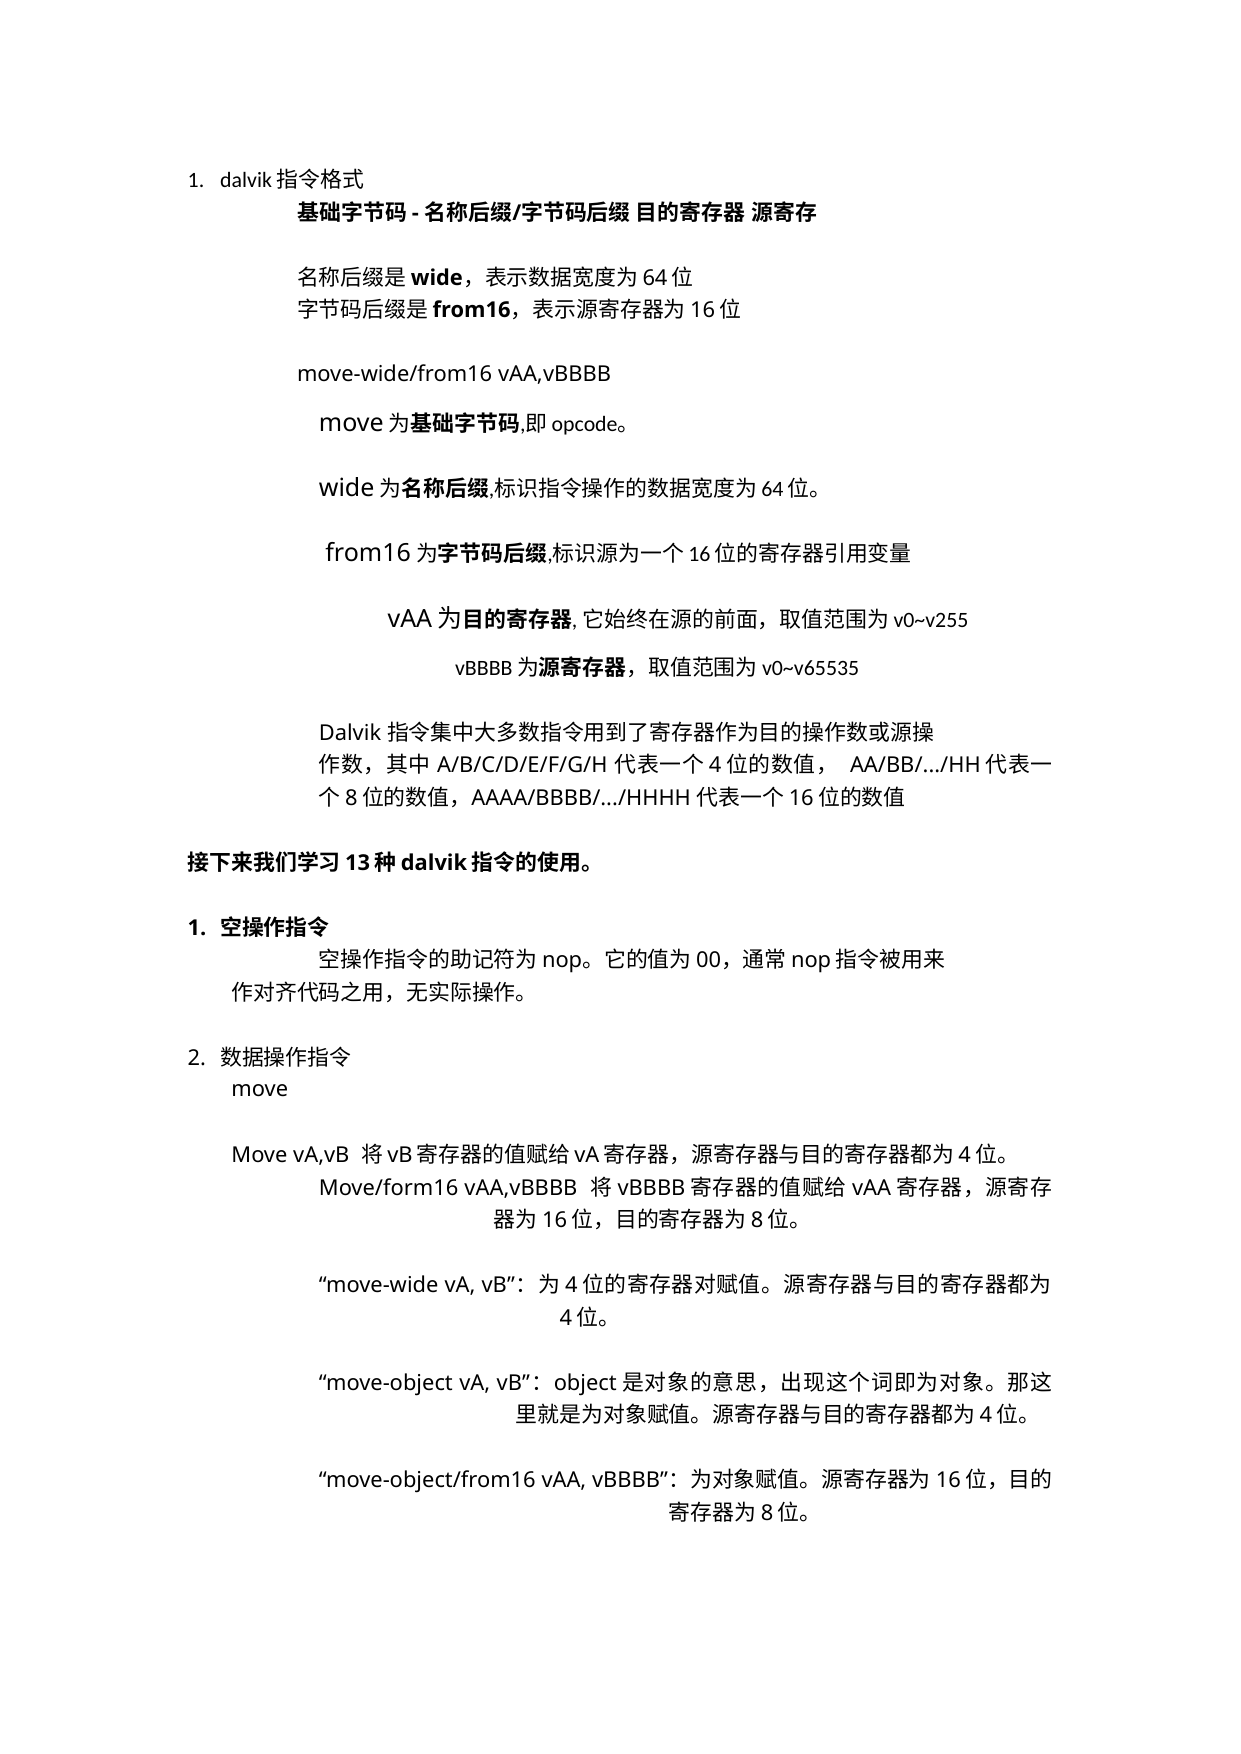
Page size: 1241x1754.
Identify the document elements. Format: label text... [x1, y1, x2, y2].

list move [187, 1072, 1053, 1104]
list 数据操作指令 [187, 1039, 1053, 1072]
text “move-object vA, vB”：object是对象的意思，出现这个词即为对象。那这里就是为对象赋值。源寄存器与目的寄存器都为4位。 [319, 1364, 1053, 1429]
text 空操作指令的助记符为nop。它的值为00，通常nop指令被用来 [187, 942, 1053, 974]
list from16为字节码后缀,标识源为一个16位的寄存器引用变量 [275, 519, 1053, 584]
text 作数，其中 A/B/C/D/E/F/G/H 代表一个4位的数值， AA/BB/.../HH代表一个8位的数值，AAAA/BBBB/.../HHHH 代表一个16位的数值 [319, 747, 1053, 812]
text “move-wide vA, vB”：为4位的寄存器对赋值。源寄存器与目的寄存器都为4位。 [319, 1267, 1053, 1332]
text move-wide/from16 vAA,vBBBB [187, 357, 1053, 389]
text move为基础字节码,即opcode。 [187, 389, 1053, 454]
list Move vA,vB 将vB寄存器的值赋给vA寄存器，源寄存器与目的寄存器都为4位。 [187, 1137, 1053, 1169]
text vAA为目的寄存器, 它始终在源的前面，取值范围为v0~v255 [187, 584, 1053, 649]
text 名称后缀是wide，表示数据宽度为64位 [187, 259, 1053, 292]
list 空操作指令 [187, 909, 1053, 942]
text Dalvik 指令集中大多数指令用到了寄存器作为目的操作数或源操 [187, 714, 1053, 747]
text Move/form16 vAA,vBBBB 将vBBBB寄存器的值赋给vAA寄存器，源寄存器为16位，目的寄存器为8位。 [319, 1169, 1053, 1234]
list 作对齐代码之用，无实际操作。 [187, 974, 1053, 1007]
text 字节码后缀是from16，表示源寄存器为16位 [187, 292, 1053, 324]
text vBBBB为源寄存器，取值范围为v0~v65535 [406, 649, 1053, 682]
text 基础字节码 - 名称后缀/字节码后缀 目的寄存器 源寄存 [187, 194, 1053, 227]
text “move-object/from16 vAA, vBBBB”：为对象赋值。源寄存器为16位，目的寄存器为8位。 [319, 1462, 1053, 1527]
list dalvik指令格式 [187, 162, 1053, 194]
list 接下来我们学习13种dalvik指令的使用。 [187, 844, 1053, 877]
list wide为名称后缀,标识指令操作的数据宽度为64位。 [275, 454, 1053, 519]
